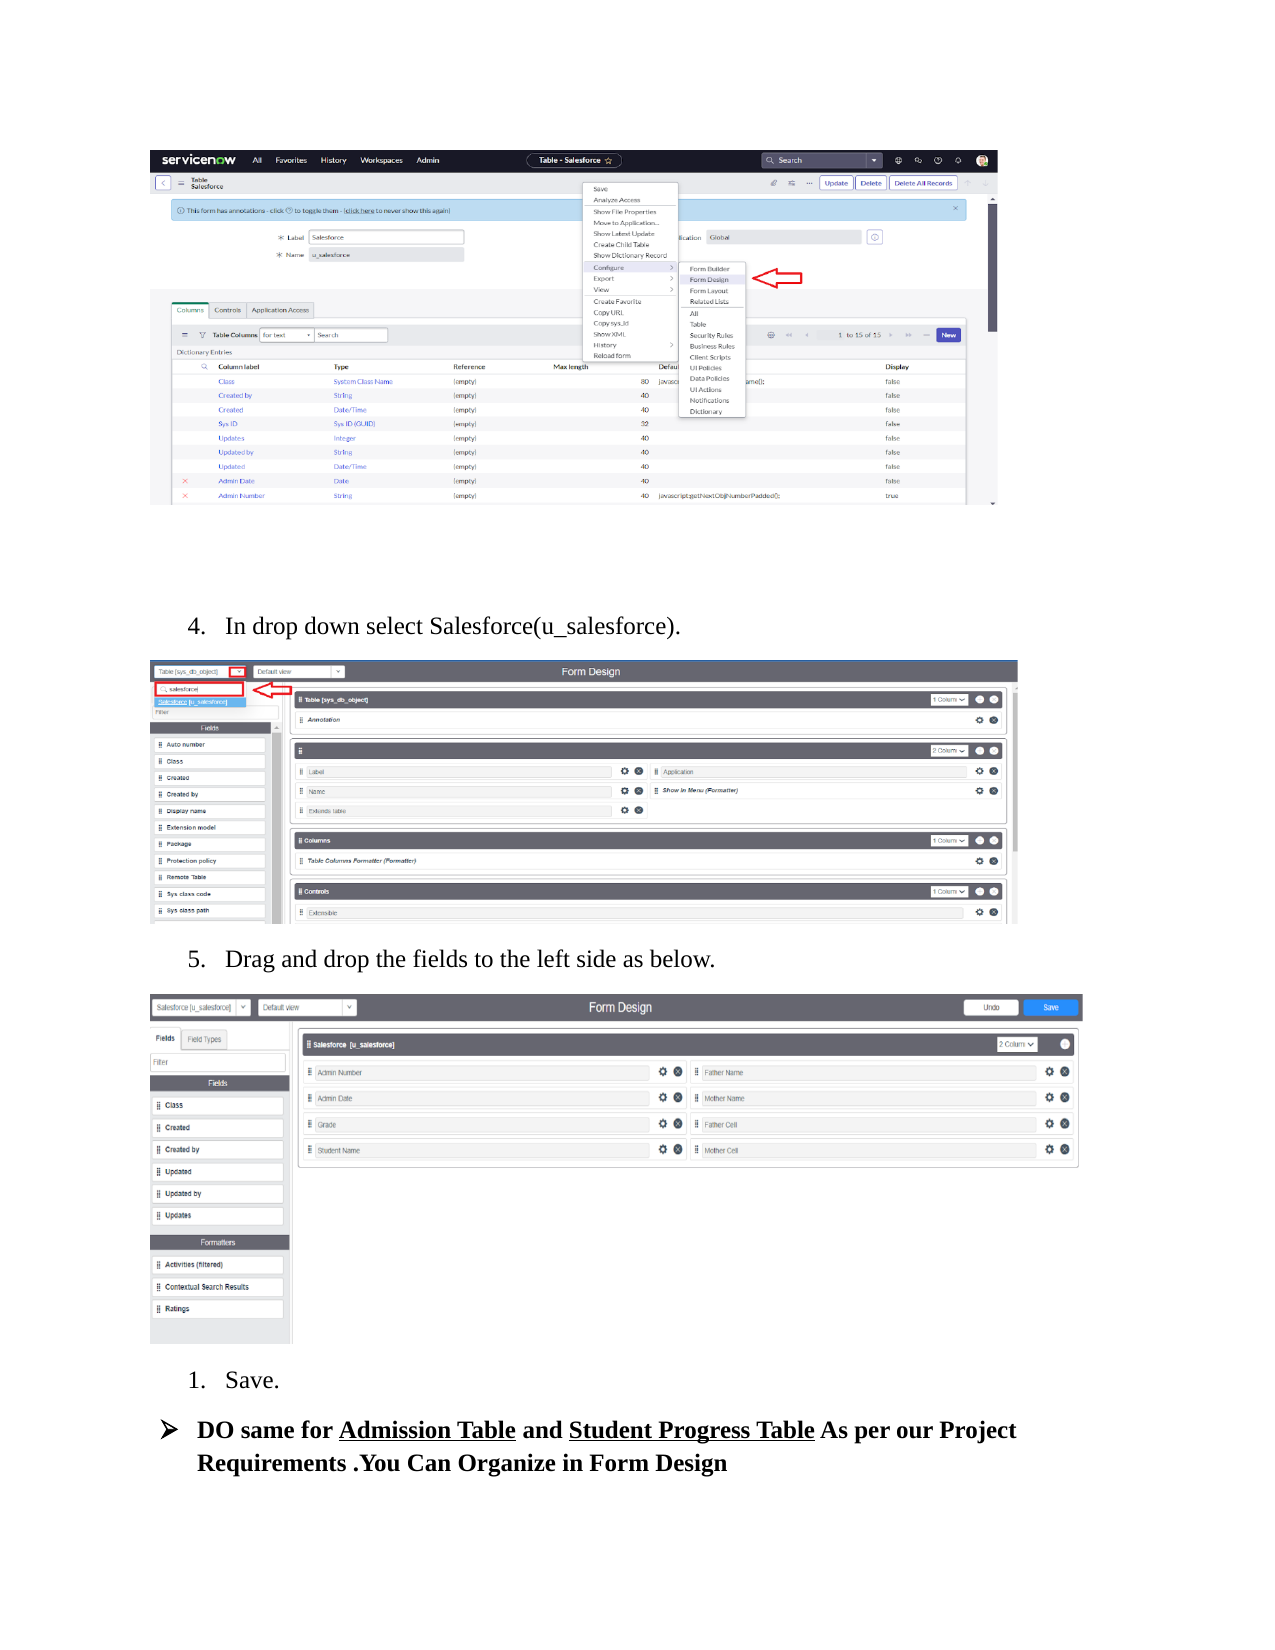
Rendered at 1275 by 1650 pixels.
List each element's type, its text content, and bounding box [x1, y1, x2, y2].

picture [150, 150, 998, 505]
picture [150, 660, 1018, 924]
list Save. [187, 1365, 1125, 1394]
list Drag and drop the fields to the left side as below. [187, 944, 1125, 973]
list In drop down select Salesforce(u_salesforce). [187, 611, 1125, 640]
list DO same for Admission Table and Student Progress Table As per our Project Requirements .You Can Organize in Form Design [159, 1415, 1125, 1477]
picture [150, 994, 1083, 1344]
